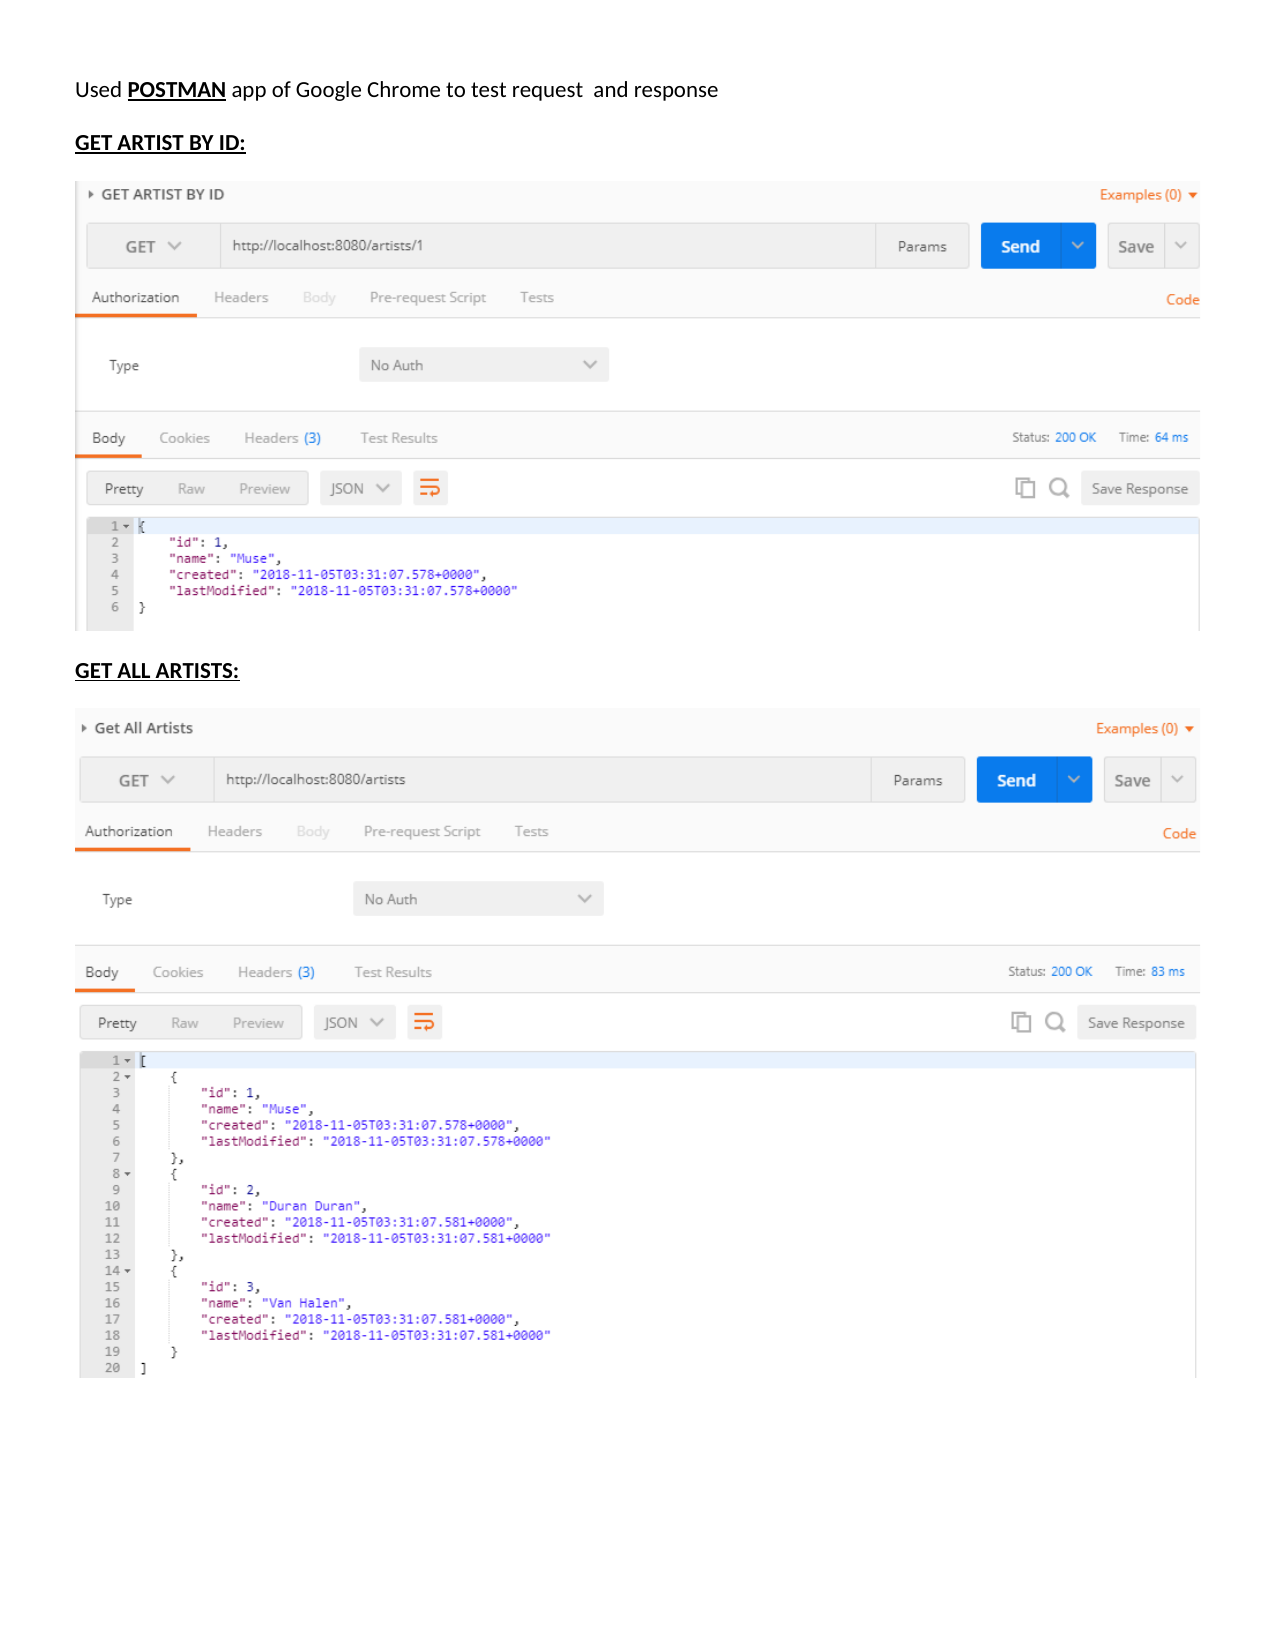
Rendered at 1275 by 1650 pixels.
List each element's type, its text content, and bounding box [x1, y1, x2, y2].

picture [75, 181, 1200, 631]
text GET ARTIST BY ID: [75, 128, 1200, 156]
text Used POSTMAN app of Google Chrome to test request and response [75, 75, 1200, 103]
text GET ALL ARTISTS: [75, 656, 1200, 684]
picture [75, 708, 1200, 1378]
